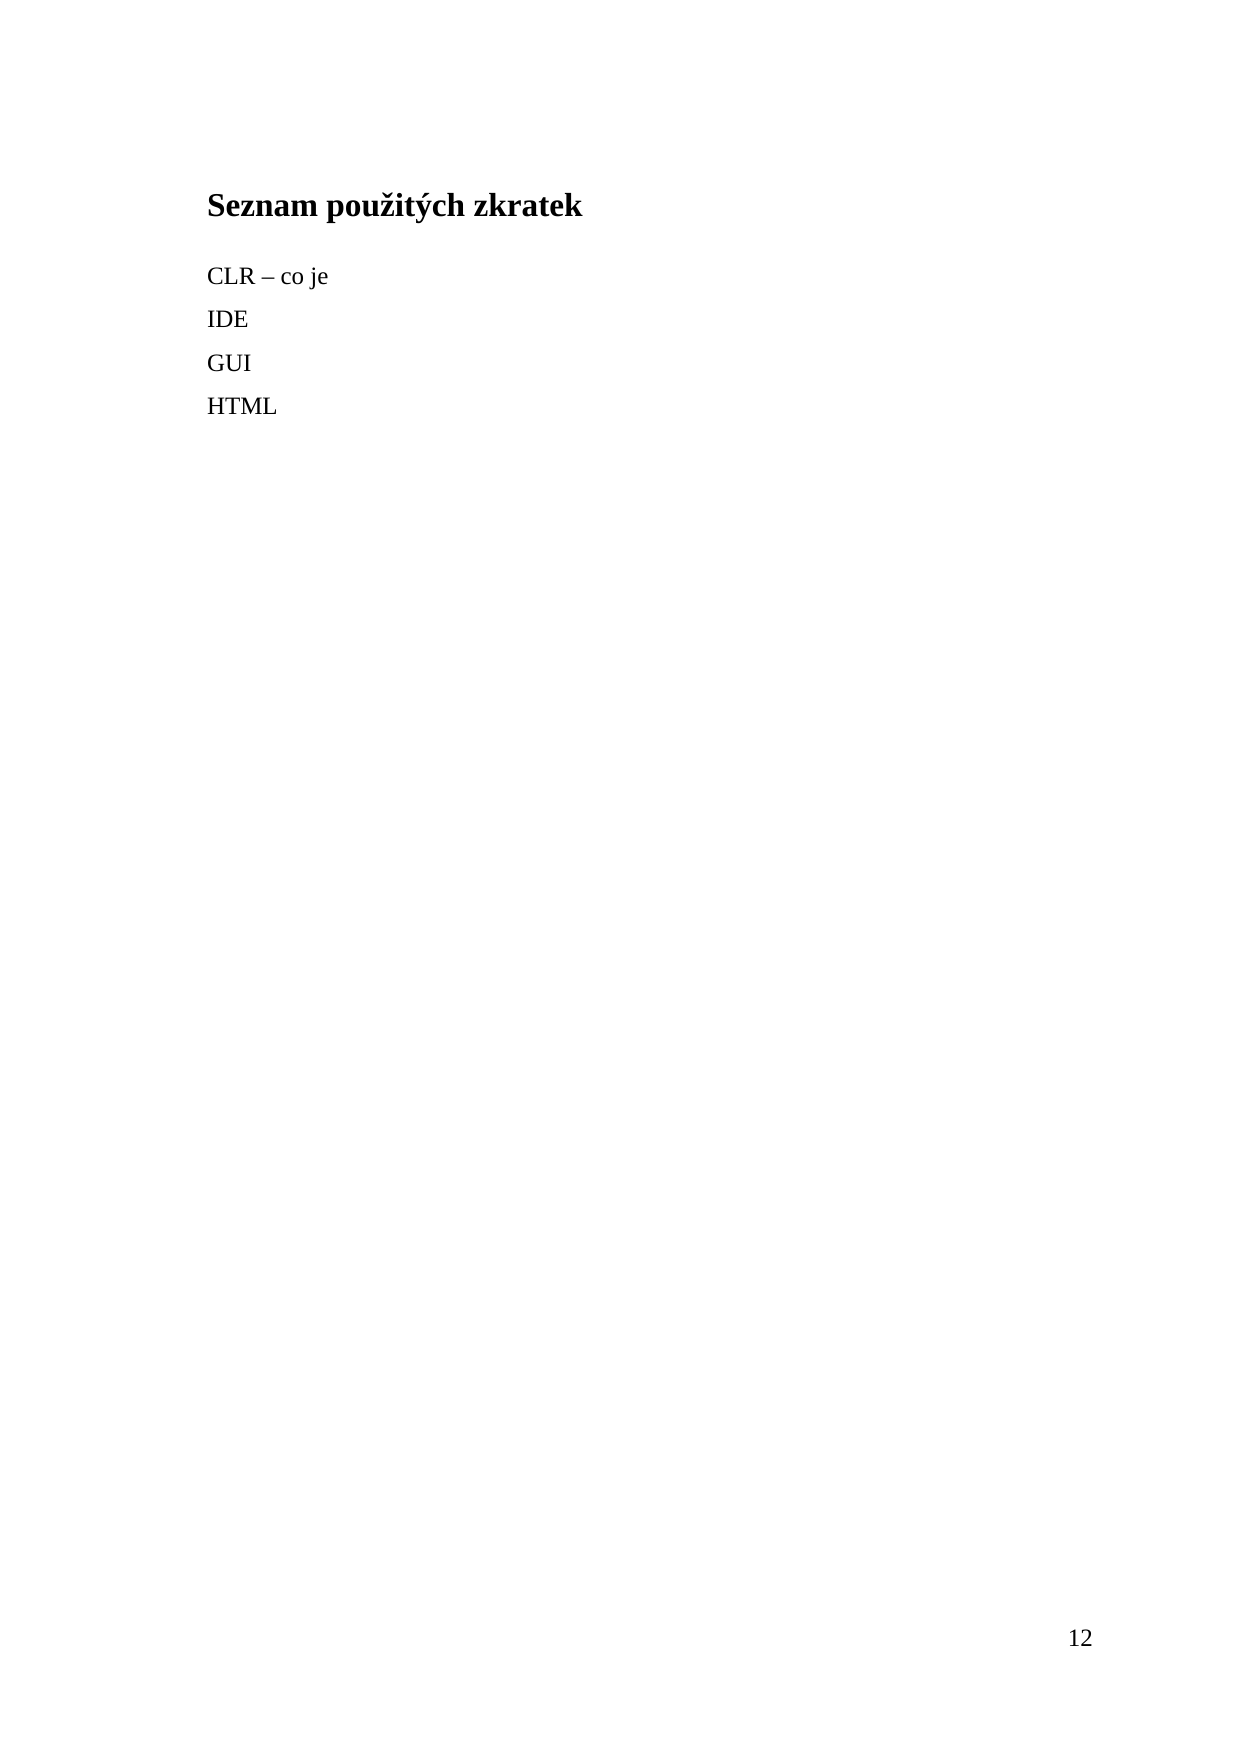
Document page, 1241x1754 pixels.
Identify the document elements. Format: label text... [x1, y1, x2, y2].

text CLR – co je [207, 261, 1092, 290]
text GUI [207, 348, 1092, 376]
subtitle Seznam použitých zkratek [207, 185, 1092, 223]
text HTML [207, 391, 1092, 419]
text IDE [207, 304, 1092, 333]
